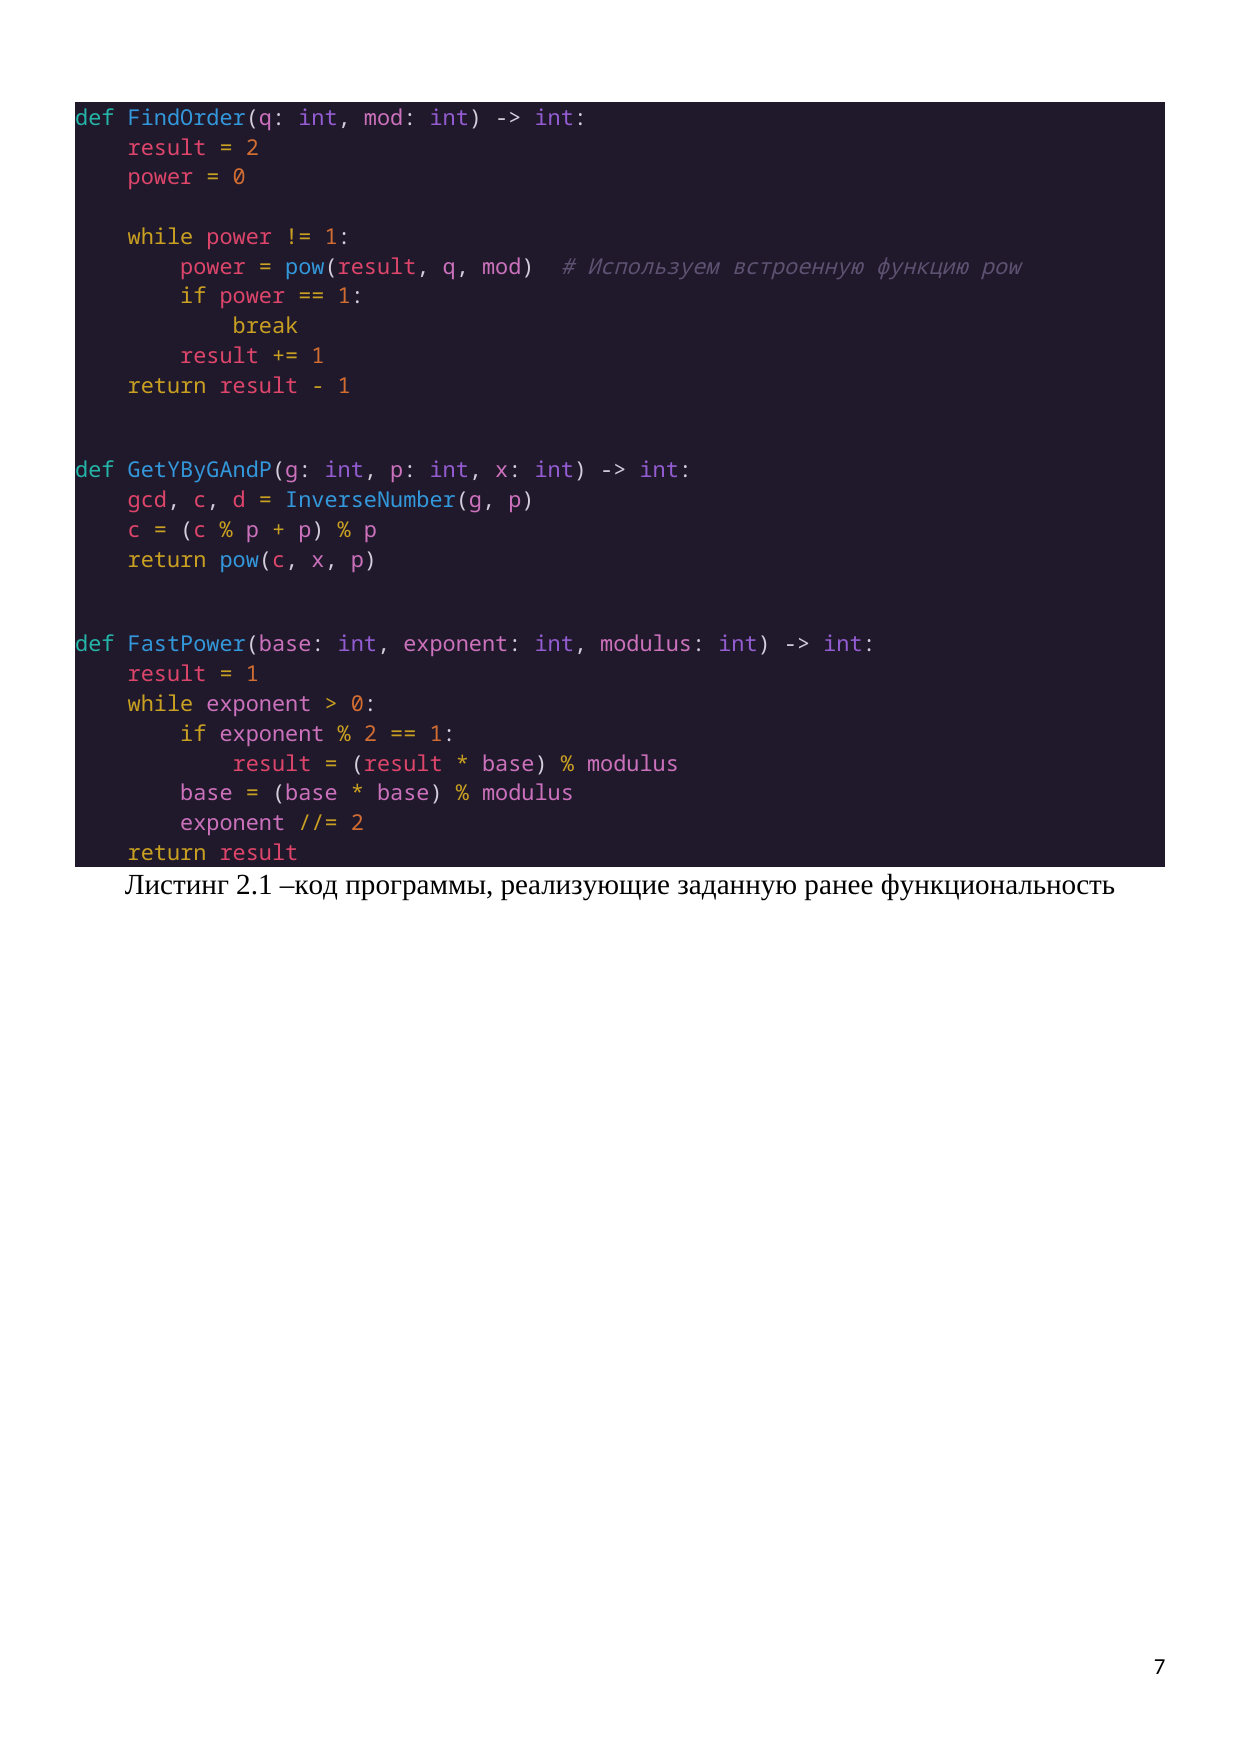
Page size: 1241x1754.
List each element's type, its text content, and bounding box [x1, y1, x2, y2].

text while exponent > 0: [75, 688, 1165, 718]
text power = 0 [75, 161, 1165, 191]
text def GetYByGAndP(g: int, p: int, x: int) -> int: [75, 454, 1165, 484]
text def FindOrder(q: int, mod: int) -> int: [75, 102, 1165, 132]
text def FastPower(base: int, exponent: int, modulus: int) -> int: [75, 628, 1165, 658]
text exponent //= 2 [75, 807, 1165, 837]
text gcd, c, d = InverseNumber(g, p) [75, 484, 1165, 514]
text result = 2 [75, 132, 1165, 161]
text return result - 1 [75, 370, 1165, 400]
text while power != 1: [75, 221, 1165, 251]
text result = (result * base) % modulus [75, 748, 1165, 777]
text result = 1 [75, 658, 1165, 688]
text return pow(c, x, p) [75, 544, 1165, 574]
text result += 1 [75, 340, 1165, 370]
text Листинг 2.1 –код программы, реализующие заданную ранее функциональность [75, 867, 1165, 900]
text break [75, 310, 1165, 340]
text c = (c % p + p) % p [75, 514, 1165, 544]
text if power == 1: [75, 281, 1165, 310]
text return result [75, 837, 1165, 867]
text power = pow(result, q, mod) # Используем встроенную функцию pow [75, 251, 1165, 281]
text base = (base * base) % modulus [75, 777, 1165, 807]
text if exponent % 2 == 1: [75, 718, 1165, 748]
